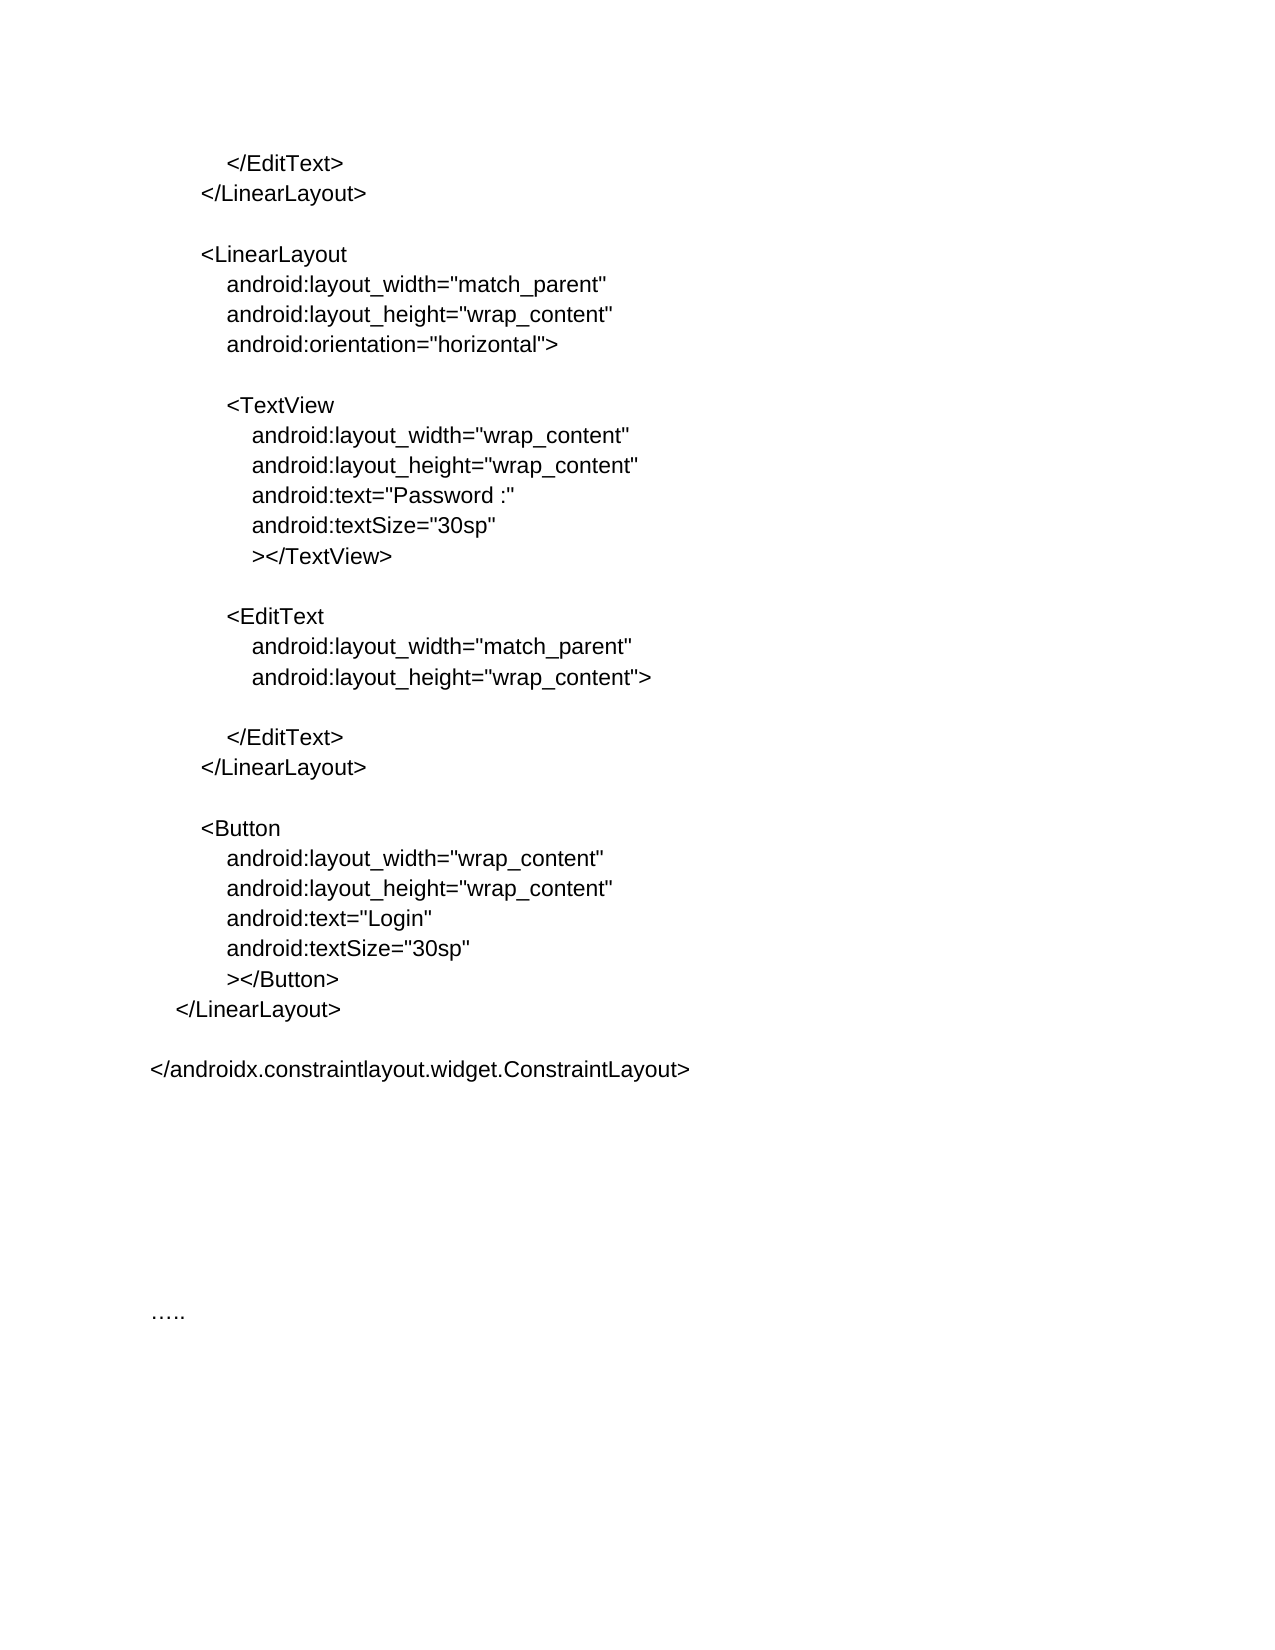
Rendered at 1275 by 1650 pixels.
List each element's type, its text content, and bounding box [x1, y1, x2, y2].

text <EditText [150, 603, 1125, 629]
text </EditText> [150, 724, 1125, 750]
text android:layout_height="wrap_content"> [150, 663, 1125, 690]
text ></TextView> [150, 543, 1125, 569]
text ></Button> [150, 966, 1125, 992]
text android:textSize="30sp" [150, 512, 1125, 539]
text android:text="Login" [150, 905, 1125, 932]
text android:textSize="30sp" [150, 935, 1125, 962]
text </LinearLayout> [150, 996, 1125, 1022]
text android:layout_width="match_parent" [150, 633, 1125, 660]
text android:layout_height="wrap_content" [150, 301, 1125, 327]
text android:layout_width="match_parent" [150, 271, 1125, 297]
text </LinearLayout> [150, 754, 1125, 781]
text android:layout_height="wrap_content" [150, 452, 1125, 478]
text </EditText> [150, 150, 1125, 176]
text android:layout_width="wrap_content" [150, 422, 1125, 448]
text ….. [150, 1298, 1125, 1324]
text android:text="Password :" [150, 482, 1125, 509]
text <TextView [150, 392, 1125, 418]
text android:orientation="horizontal"> [150, 331, 1125, 358]
text </androidx.constraintlayout.widget.ConstraintLayout> [150, 1056, 1125, 1083]
text <Button [150, 814, 1125, 841]
text android:layout_width="wrap_content" [150, 845, 1125, 871]
text android:layout_height="wrap_content" [150, 875, 1125, 901]
text </LinearLayout> [150, 180, 1125, 207]
text <LinearLayout [150, 241, 1125, 267]
